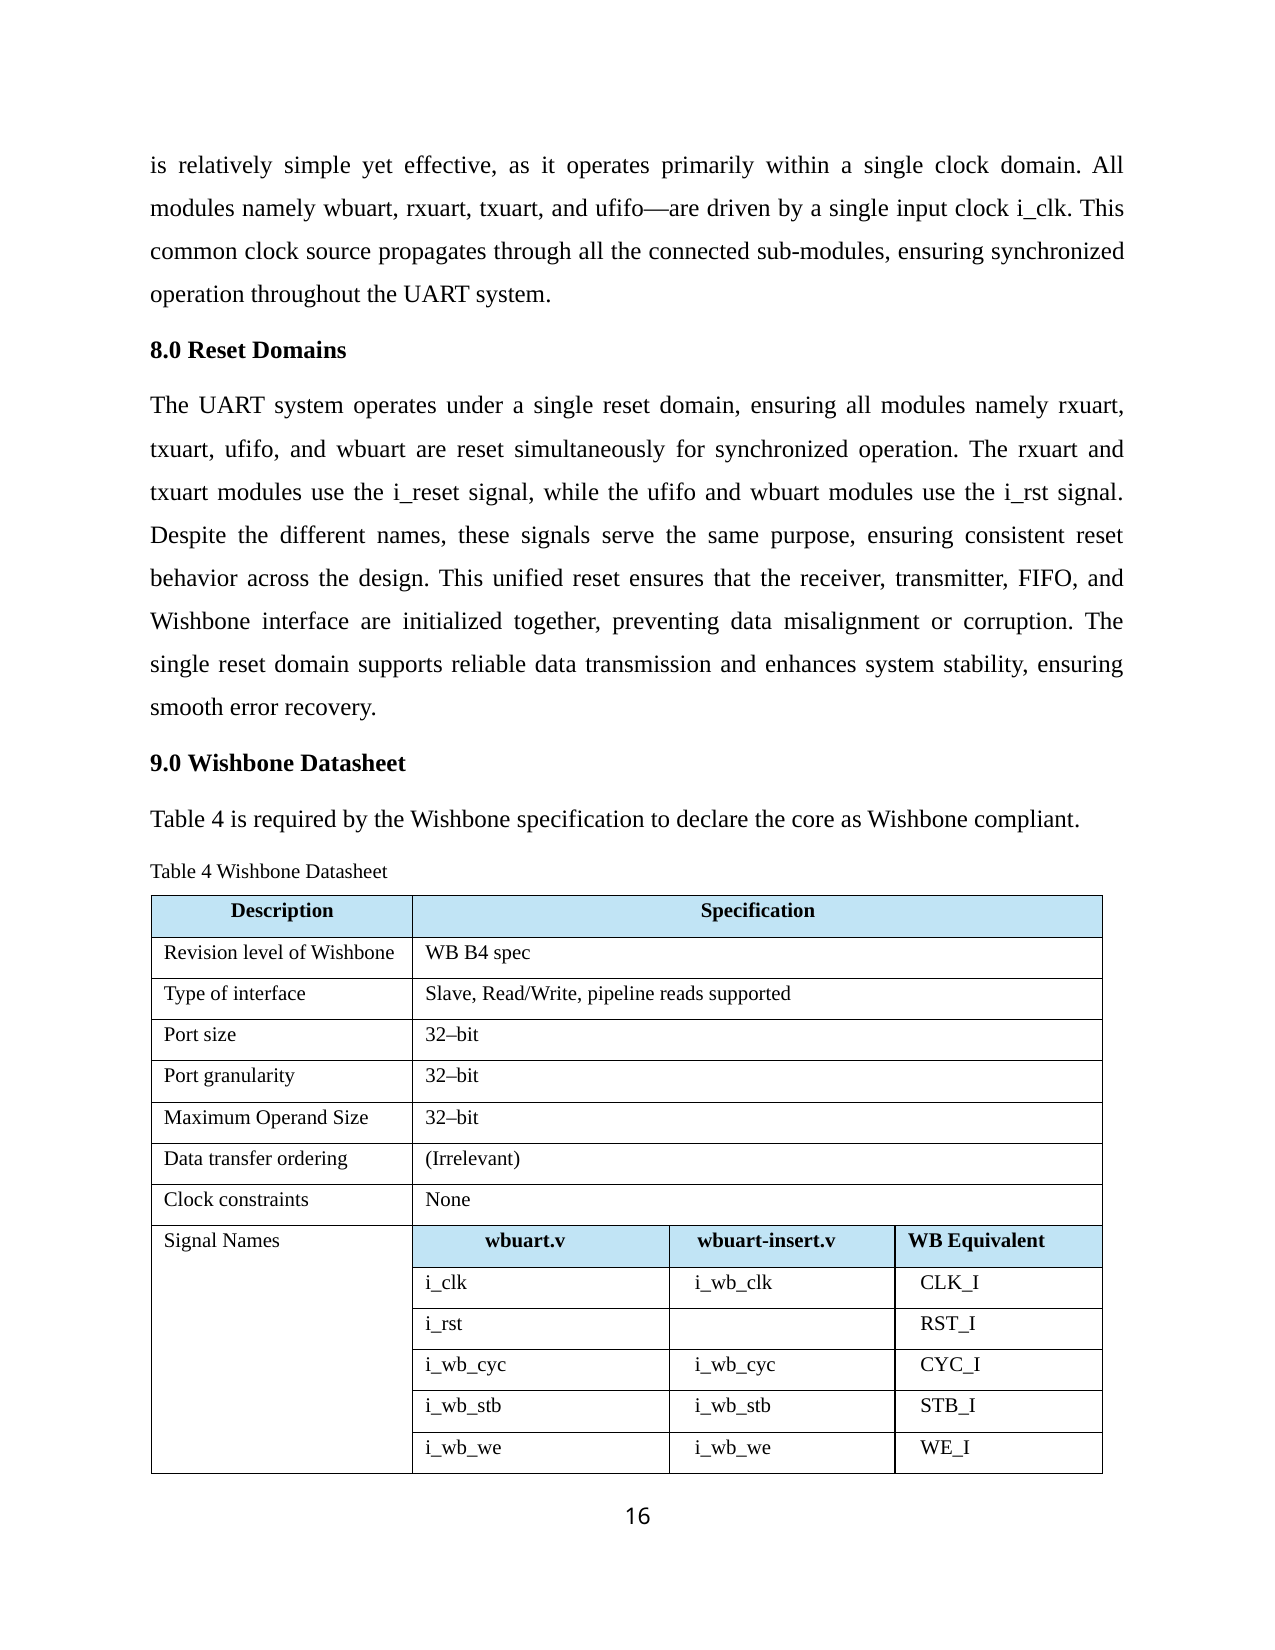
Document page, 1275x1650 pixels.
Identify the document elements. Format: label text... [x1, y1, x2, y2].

table_cell WE_I [896, 1433, 1102, 1473]
table_cell i_clk [413, 1268, 669, 1308]
table_cell Port size [152, 1020, 412, 1060]
subtitle Wishbone Datasheet [150, 748, 1125, 777]
table_cell CLK_I [896, 1268, 1102, 1308]
table_cell STB_I [896, 1391, 1102, 1432]
table_cell Maximum Operand Size [152, 1103, 412, 1143]
table_cell (Irrelevant) [413, 1144, 1102, 1184]
table_cell i_rst [413, 1309, 669, 1349]
table_cell None [413, 1185, 1102, 1225]
table_cell i_wb_we [670, 1433, 894, 1473]
table_cell i_wb_stb [670, 1391, 894, 1432]
table_cell wbuart.v [413, 1226, 669, 1267]
table_cell i_wb_cyc [670, 1350, 894, 1390]
table_cell i_wb_stb [413, 1391, 669, 1432]
table_cell i_wb_we [413, 1433, 669, 1473]
table_cell 32–bit [413, 1061, 1102, 1102]
table_cell CYC_I [896, 1350, 1102, 1390]
table_cell i_wb_cyc [413, 1350, 669, 1390]
text Table 4 is required by the Wishbone specification to declare the core as Wishbone compliant. [150, 804, 1125, 832]
table_cell Clock constraints [152, 1185, 412, 1225]
table_cell wbuart-insert.v [670, 1226, 894, 1267]
subtitle Reset Domains [150, 335, 1125, 364]
table_cell Signal Names [152, 1226, 412, 1473]
table_cell Revision level of Wishbone [152, 938, 412, 978]
table_cell i_wb_clk [670, 1268, 894, 1308]
table_cell 32–bit [413, 1020, 1102, 1060]
table_header Description [152, 896, 412, 937]
table_cell [670, 1309, 894, 1349]
table_cell WB B4 spec [413, 938, 1102, 978]
table_cell RST_I [896, 1309, 1102, 1349]
table_header Specification [413, 896, 1102, 937]
table_cell Slave, Read/Write, pipeline reads supported [413, 979, 1102, 1019]
table_cell Port granularity [152, 1061, 412, 1102]
table_cell Type of interface [152, 979, 412, 1019]
table_cell Data transfer ordering [152, 1144, 412, 1184]
table_cell 32–bit [413, 1103, 1102, 1143]
table_cell WB Equivalent [896, 1226, 1102, 1267]
